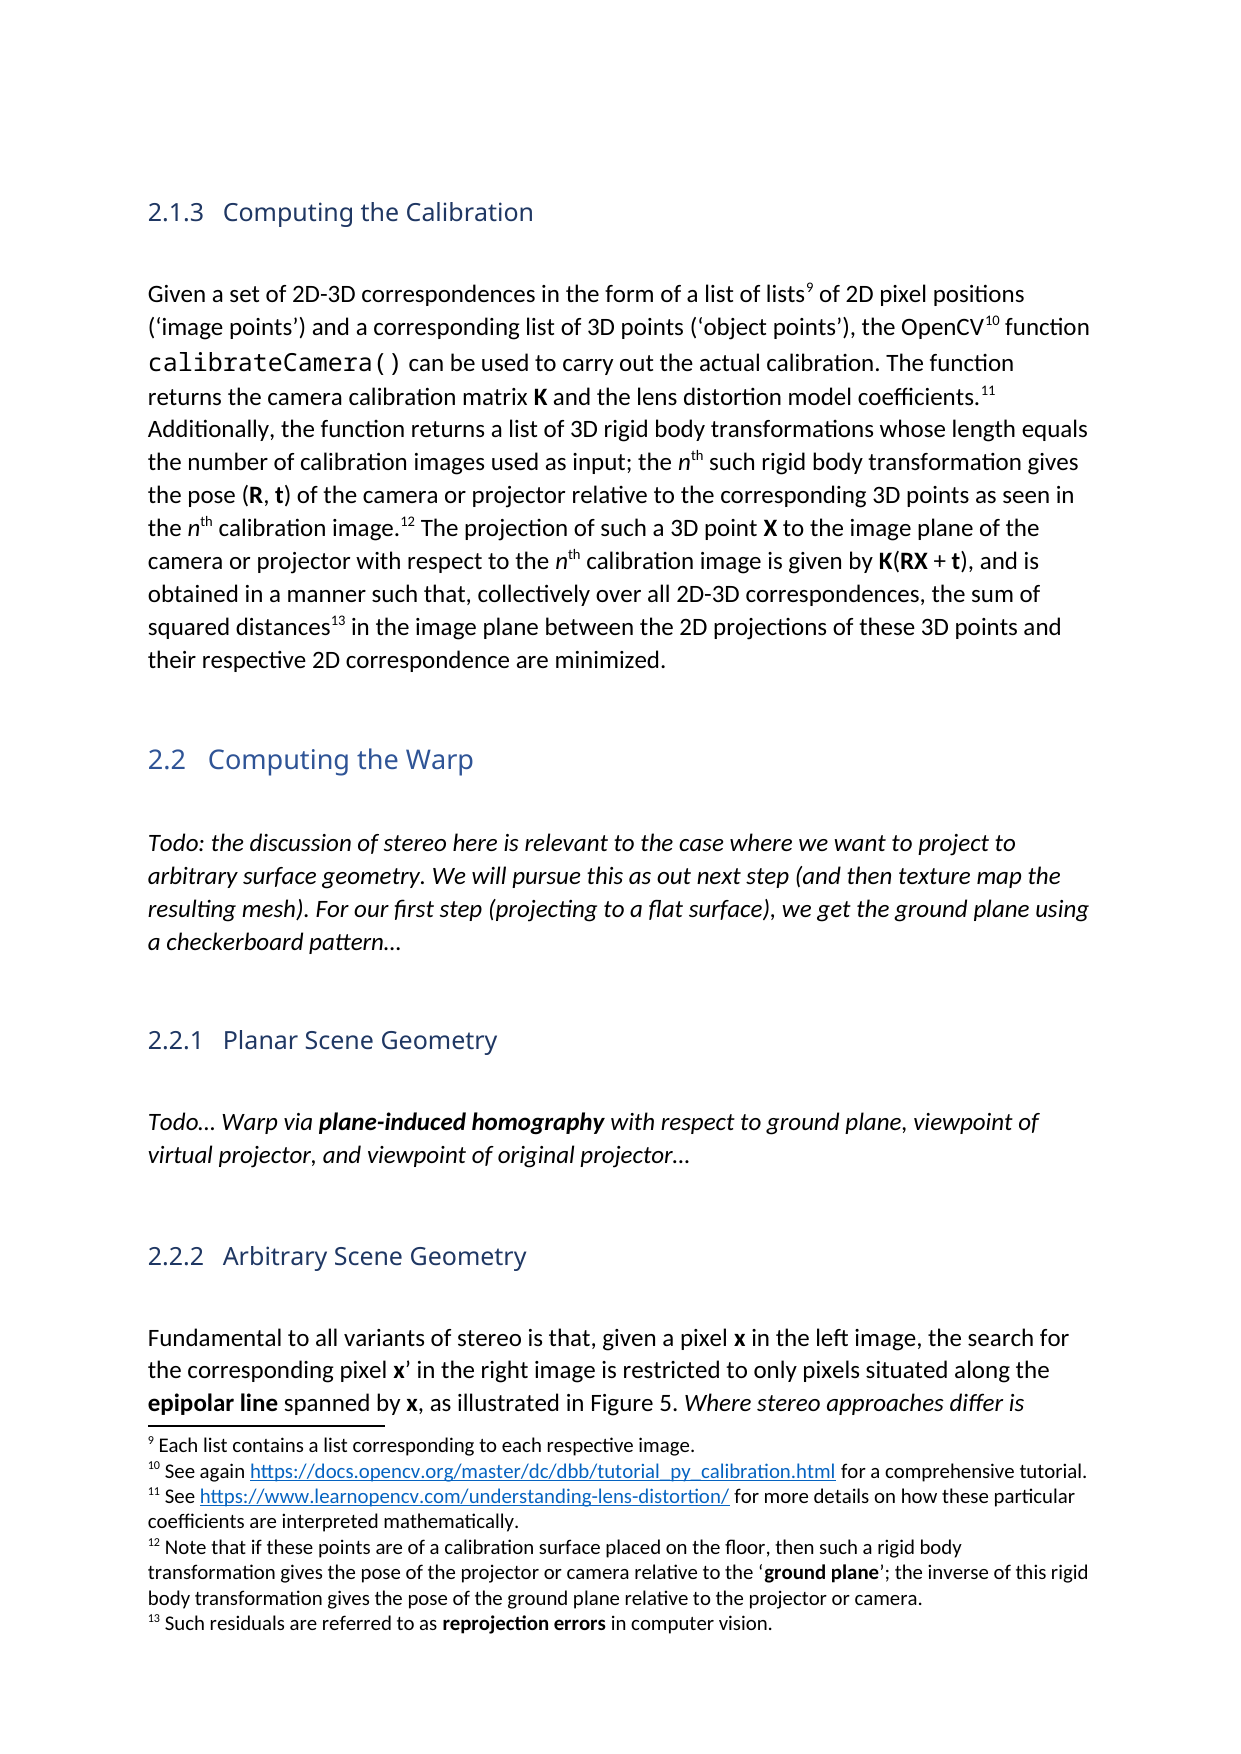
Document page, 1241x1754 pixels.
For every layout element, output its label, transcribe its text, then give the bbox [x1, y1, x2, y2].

subtitle Computing the Calibration [148, 194, 1093, 228]
text Todo: the discussion of stereo here is relevant to the case where we want to project to arbitrary surface geometry. We will pursue this as out next step (and then texture map the resulting mesh). For our first step (projecting to a flat surface), we get the ground plane using a checkerboard pattern… [148, 827, 1093, 956]
text Given a set of 2D-3D correspondences in the form of a list of lists of 2D pixel positions (‘image points’) and a corresponding list of 3D points (‘object points’), the OpenCV function calibrateCamera() can be used to carry out the actual calibration. The function returns the camera calibration matrix K and the lens distortion model coefficients. Additionally, the function returns a list of 3D rigid body transformations whose length equals the number of calibration images used as input; the nth such rigid body transformation gives the pose (R, t) of the camera or projector relative to the corresponding 3D points as seen in the nth calibration image. The projection of such a 3D point X to the image plane of the camera or projector with respect to the nth calibration image is given by K(RX + t), and is obtained in a manner such that, collectively over all 2D-3D correspondences, the sum of squared distances in the image plane between the 2D projections of these 3D points and their respective 2D correspondence are minimized. [148, 278, 1093, 674]
subtitle Computing the Warp [148, 741, 1093, 777]
subtitle Arbitrary Scene Geometry [148, 1238, 1093, 1272]
subtitle Planar Scene Geometry [148, 1022, 1093, 1056]
text Todo… Warp via plane-induced homography with respect to ground plane, viewpoint of virtual projector, and viewpoint of original projector… [148, 1106, 1093, 1169]
